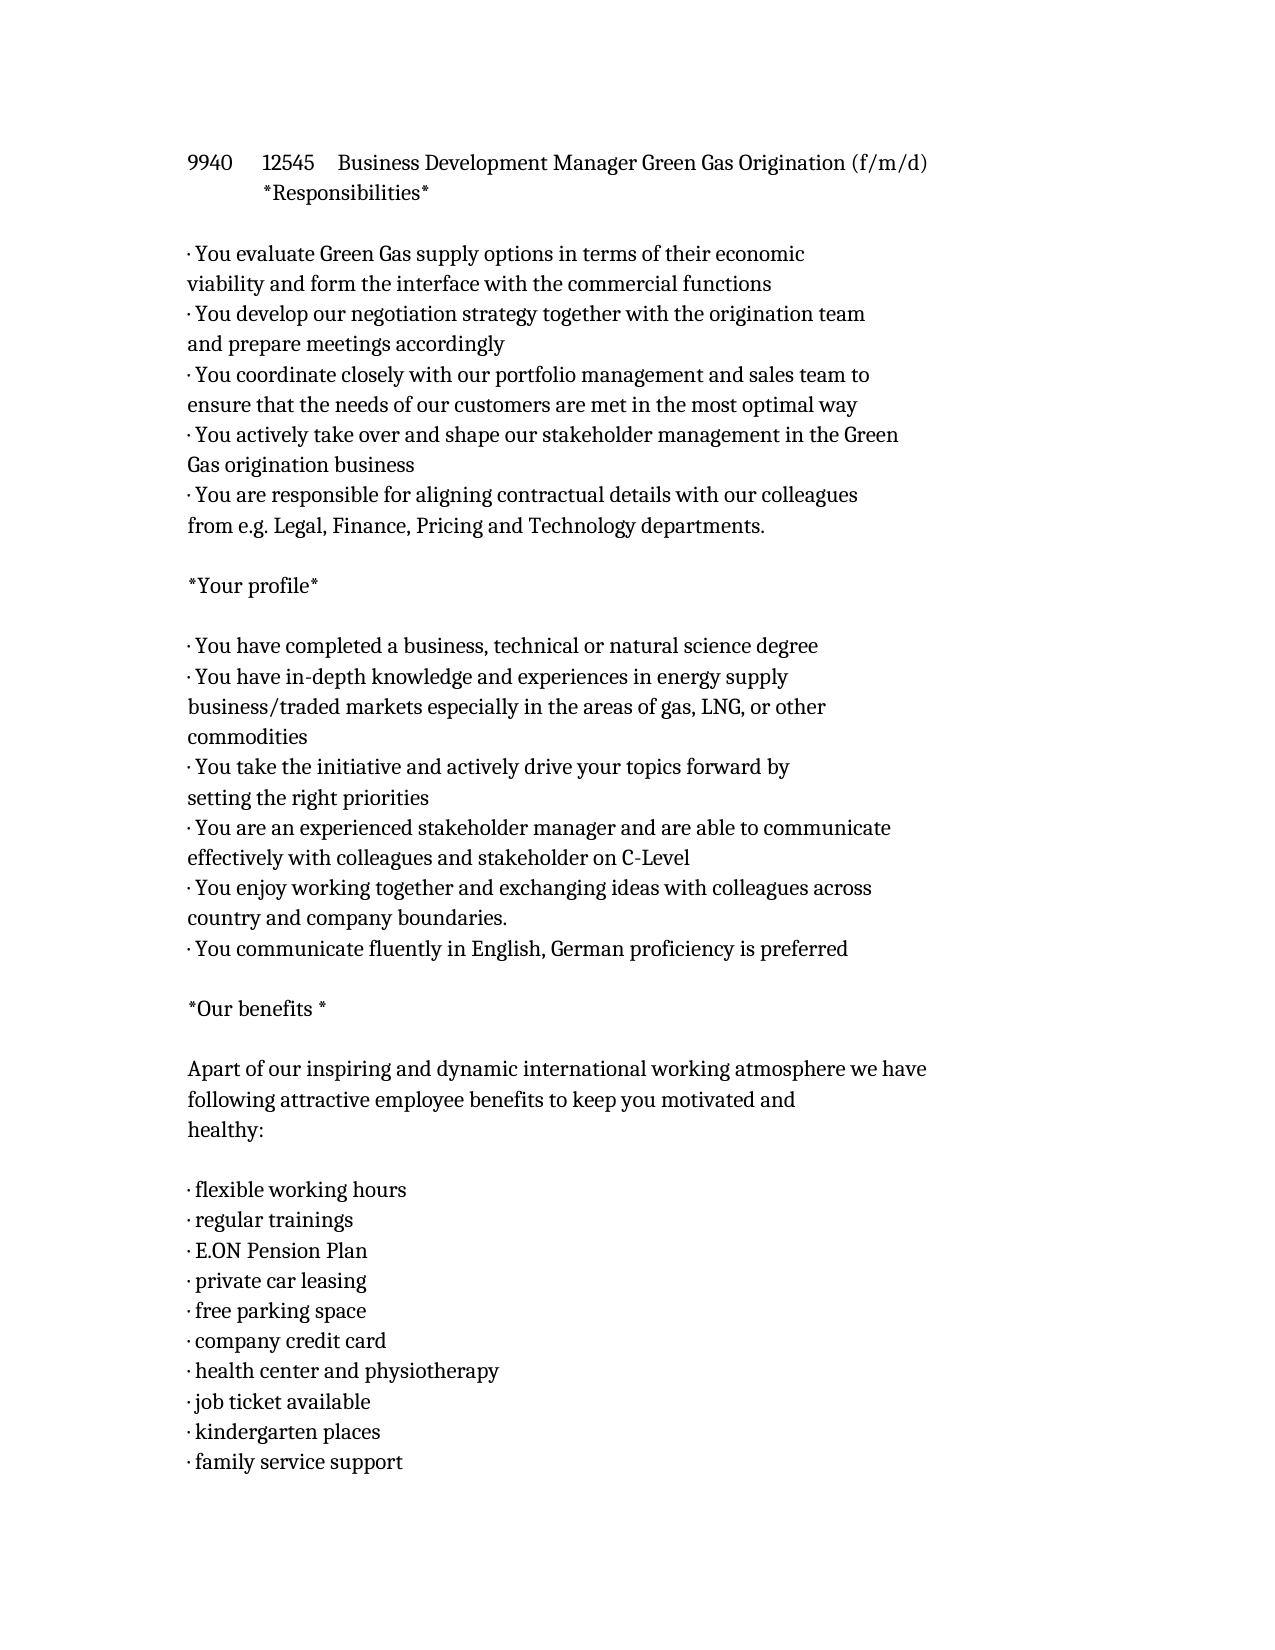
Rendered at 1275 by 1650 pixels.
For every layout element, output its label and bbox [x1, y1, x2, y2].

text [187, 150, 1087, 1475]
